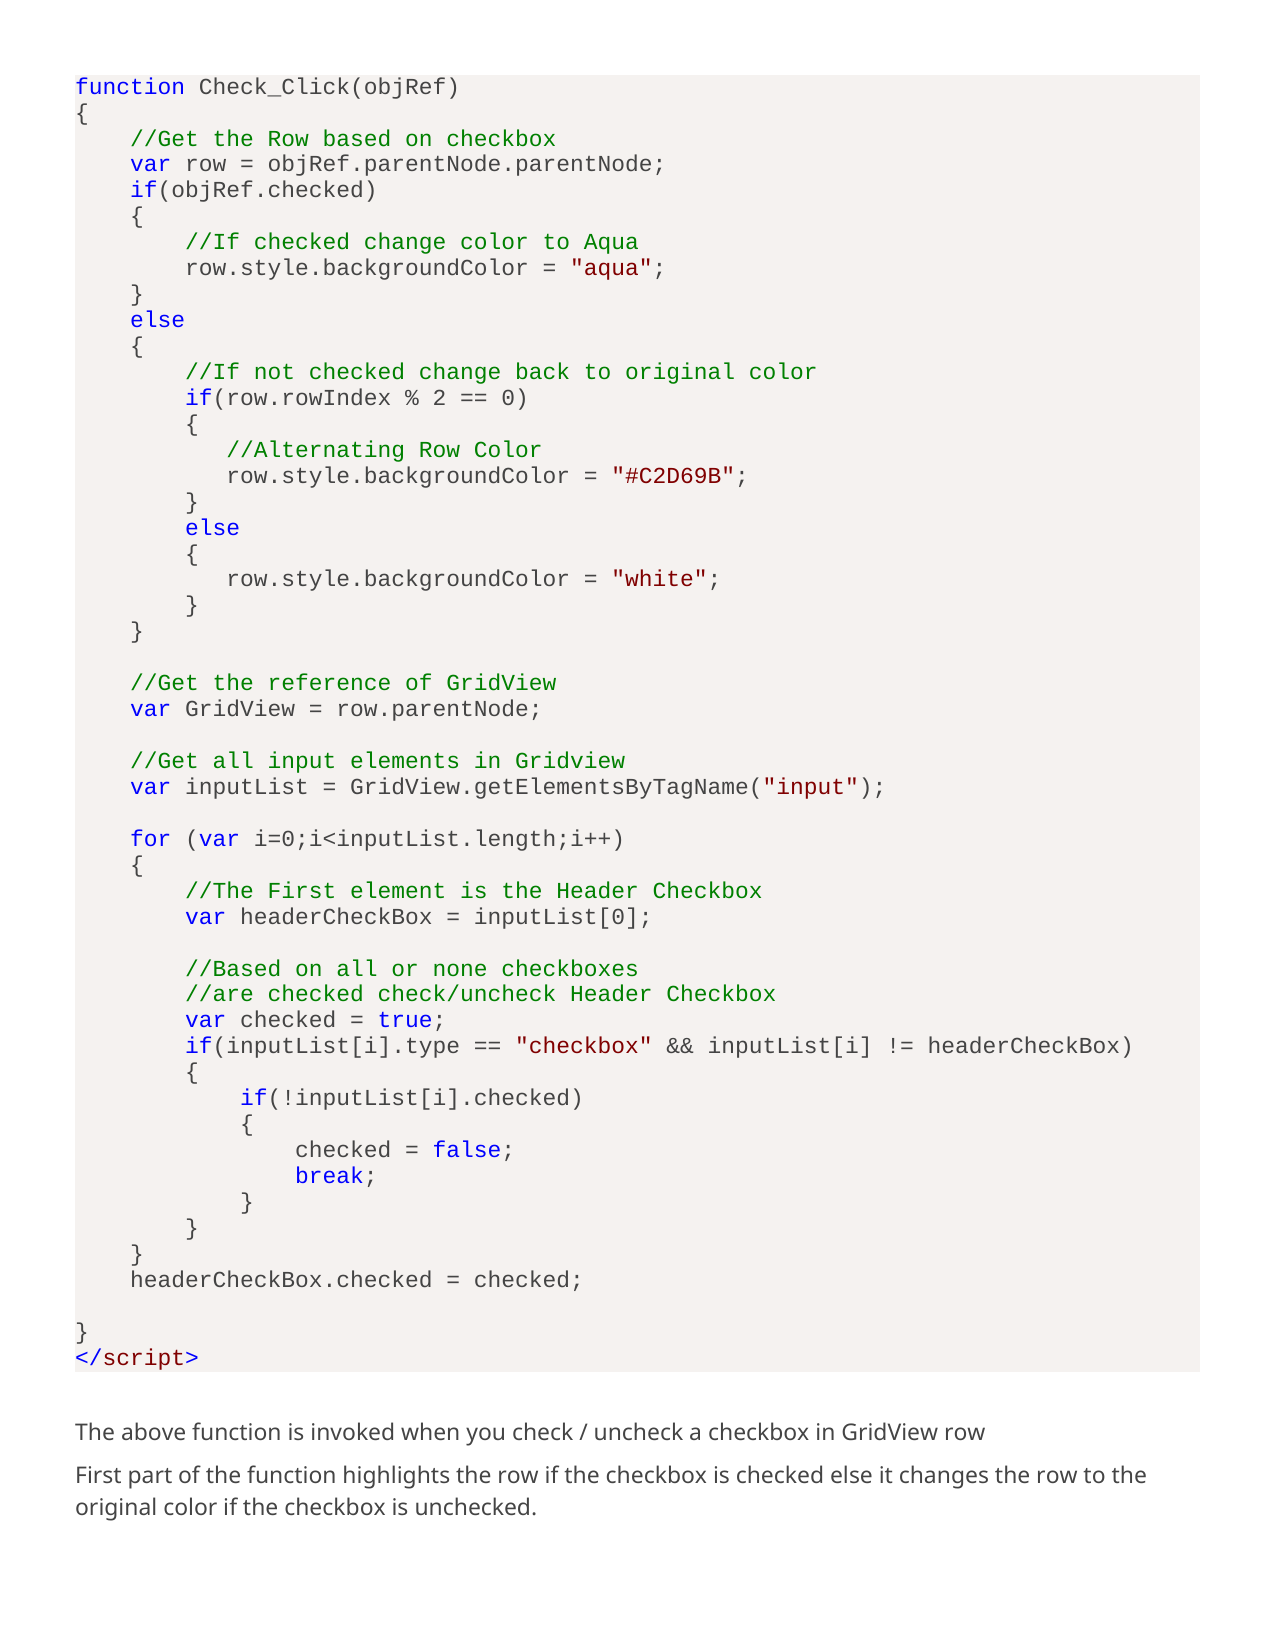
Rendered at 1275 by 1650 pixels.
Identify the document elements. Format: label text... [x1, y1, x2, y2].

text } [75, 282, 1200, 308]
text } [75, 1242, 1200, 1268]
text { [75, 1112, 1200, 1138]
text //If not checked change back to original color [75, 360, 1200, 386]
text } [75, 594, 1200, 620]
text row.style.backgroundColor = "white"; [75, 568, 1200, 594]
text } [75, 1216, 1200, 1242]
text { [75, 205, 1200, 231]
text if(row.rowIndex % 2 == 0) [75, 386, 1200, 412]
text var row = objRef.parentNode.parentNode; [75, 153, 1200, 179]
text var inputList = GridView.getElementsByTagName("input"); [75, 775, 1200, 801]
text break; [75, 1164, 1200, 1190]
text if(objRef.checked) [75, 179, 1200, 205]
text { [75, 101, 1200, 127]
text //If checked change color to Aqua [75, 231, 1200, 257]
text } [75, 1190, 1200, 1216]
text //Get the reference of GridView [75, 672, 1200, 697]
text else [75, 308, 1200, 334]
text var GridView = row.parentNode; [75, 697, 1200, 723]
text First part of the function highlights the row if the checkbox is checked else it changes the row to the original color if the checkbox is unchecked. [75, 1459, 1200, 1522]
text //Based on all or none checkboxes [75, 957, 1200, 983]
text row.style.backgroundColor = "aqua"; [75, 257, 1200, 282]
text //Alternating Row Color [75, 438, 1200, 464]
text The above function is invoked when you check / uncheck a checkbox in GridView row [75, 1416, 1200, 1447]
text </script> [75, 1346, 1200, 1372]
text { [75, 1061, 1200, 1087]
text var headerCheckBox = inputList[0]; [75, 905, 1200, 931]
text { [75, 412, 1200, 438]
text //are checked check/uncheck Header Checkbox [75, 983, 1200, 1009]
text //Get all input elements in Gridview [75, 749, 1200, 775]
text } [75, 490, 1200, 516]
text } [75, 1320, 1200, 1346]
text checked = false; [75, 1138, 1200, 1164]
text //Get the Row based on checkbox [75, 127, 1200, 153]
text headerCheckBox.checked = checked; [75, 1268, 1200, 1294]
text { [75, 853, 1200, 879]
text { [75, 334, 1200, 360]
text row.style.backgroundColor = "#C2D69B"; [75, 464, 1200, 490]
text for (var i=0;i<inputList.length;i++) [75, 827, 1200, 853]
text { [75, 542, 1200, 568]
text //The First element is the Header Checkbox [75, 879, 1200, 905]
text if(inputList[i].type == "checkbox" && inputList[i] != headerCheckBox) [75, 1035, 1200, 1061]
text function Check_Click(objRef) [75, 75, 1200, 101]
text var checked = true; [75, 1009, 1200, 1035]
text } [75, 620, 1200, 646]
text else [75, 516, 1200, 542]
text if(!inputList[i].checked) [75, 1087, 1200, 1112]
